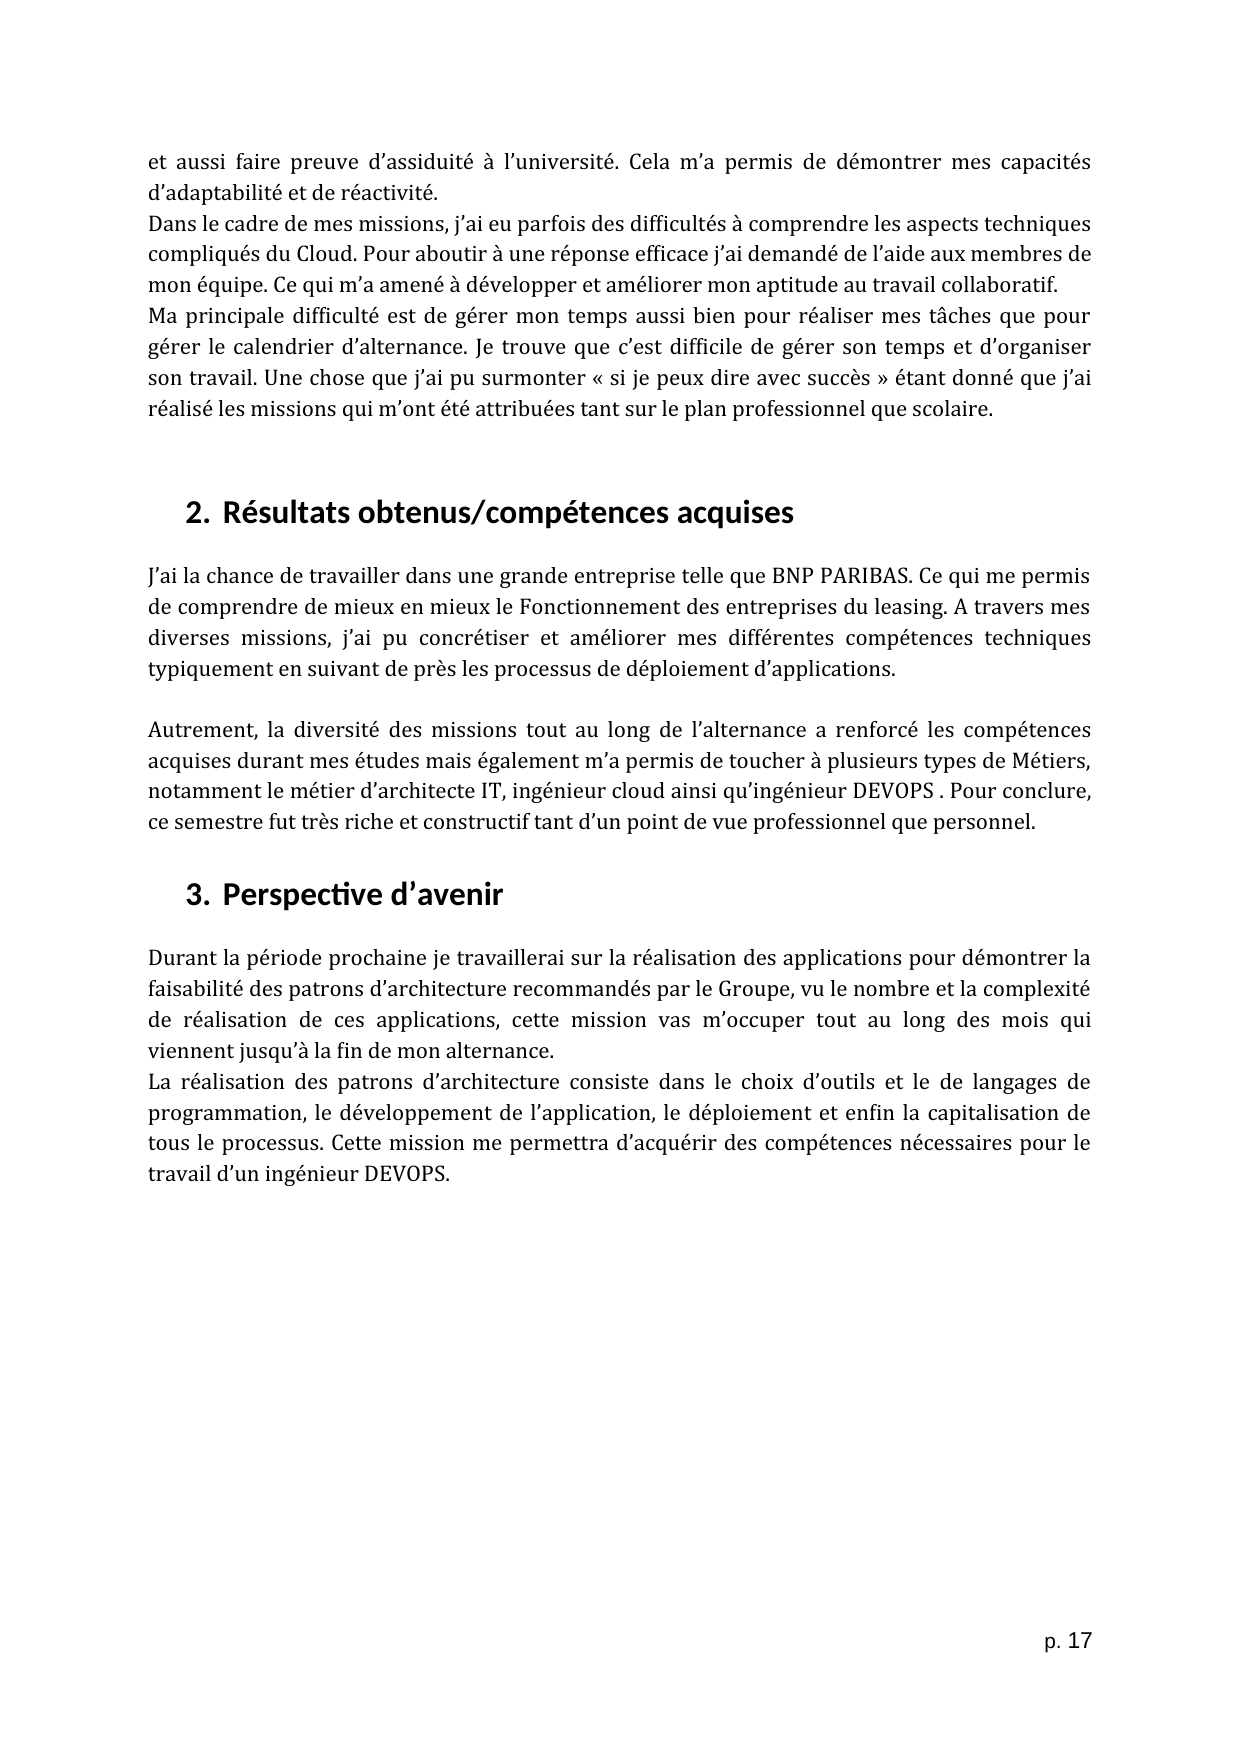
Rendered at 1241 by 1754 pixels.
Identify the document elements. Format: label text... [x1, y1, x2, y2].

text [148, 148, 1093, 205]
subtitle Résultats obtenus/compétences acquises [185, 491, 1093, 532]
text La réalisation des patrons d’architecture consiste dans le choix d’outils et le de langages de programmation, le développement de l’application, le déploiement et enfin la capitalisation de tous le processus. Cette mission me permettra d’acquérir des compétences nécessaires pour le travail d’un ingénieur DEVOPS. [148, 1067, 1093, 1187]
subtitle Perspective d’avenir [185, 873, 1093, 914]
text Autrement, la diversité des missions tout au long de l’alternance a renforcé les compétences acquises durant mes études mais également m’a permis de toucher à plusieurs types de Métiers, notamment le métier d’architecte IT, ingénieur cloud ainsi qu’ingénieur DEVOPS . Pour conclure, ce semestre fut très riche et constructif tant d’un point de vue professionnel que personnel. [148, 715, 1093, 835]
text J’ai la chance de travailler dans une grande entreprise telle que BNP PARIBAS. Ce qui me permis de comprendre de mieux en mieux le Fonctionnement des entreprises du leasing. A travers mes diverses missions, j’ai pu concrétiser et améliorer mes différentes compétences techniques typiquement en suivant de près les processus de déploiement d’applications. [148, 562, 1093, 681]
text Ma principale difficulté est de gérer mon temps aussi bien pour réaliser mes tâches que pour gérer le calendrier d’alternance. Je trouve que c’est difficile de gérer son temps et d’organiser son travail. Une chose que j’ai pu surmonter « si je peux dire avec succès » étant donné que j’ai réalisé les missions qui m’ont été attribuées tant sur le plan professionnel que scolaire. [148, 302, 1093, 421]
text Dans le cadre de mes missions, j’ai eu parfois des difficultés à comprendre les aspects techniques compliqués du Cloud. Pour aboutir à une réponse efficace j’ai demandé de l’aide aux membres de mon équipe. Ce qui m’a amené à développer et améliorer mon aptitude au travail collaboratif. [148, 209, 1093, 298]
text Durant la période prochaine je travaillerai sur la réalisation des applications pour démontrer la faisabilité des patrons d’architecture recommandés par le Groupe, vu le nombre et la complexité de réalisation de ces applications, cette mission vas m’occuper tout au long des mois qui viennent jusqu’à la fin de mon alternance. [148, 944, 1093, 1063]
